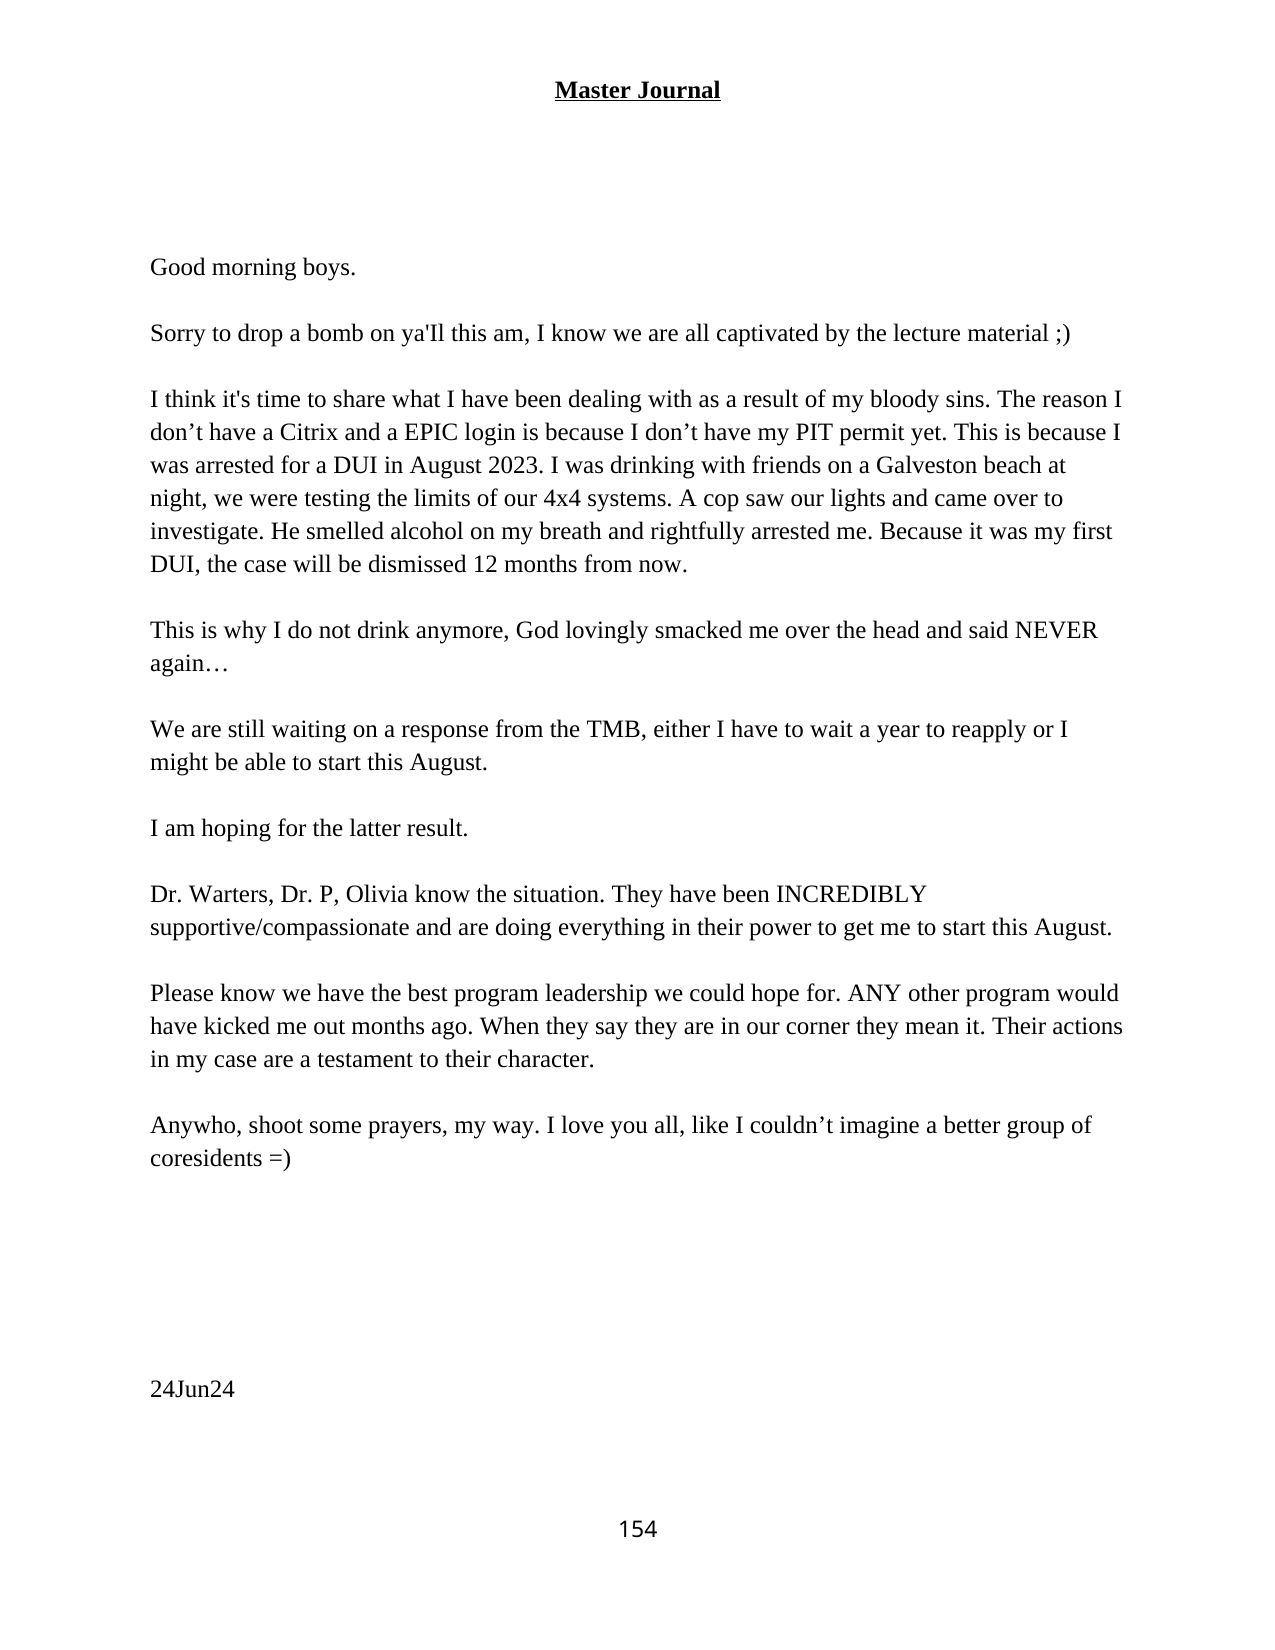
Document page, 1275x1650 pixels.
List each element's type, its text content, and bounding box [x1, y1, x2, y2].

text Sorry to drop a bomb on ya'Il this am, I know we are all captivated by the lecture material ;) [150, 318, 1125, 346]
text 24Jun24 [150, 1374, 1125, 1403]
text Please know we have the best program leadership we could hope for. ANY other program would have kicked me out months ago. When they say they are in our corner they mean it. Their actions in my case are a testament to their character. [150, 978, 1125, 1073]
text Dr. Warters, Dr. P, Olivia know the situation. They have been INCREDIBLY supportive/compassionate and are doing everything in their power to get me to start this August. [150, 879, 1125, 941]
text Anywho, shoot some prayers, my way. I love you all, like I couldn’t imagine a better group of coresidents =) [150, 1110, 1125, 1172]
text Good morning boys. [150, 252, 1125, 280]
text This is why I do not drink anymore, God lovingly smacked me over the head and said NEVER again… [150, 615, 1125, 677]
text We are still waiting on a response from the TMB, either I have to wait a year to reapply or I might be able to start this August. [150, 714, 1125, 776]
text I think it's time to share what I have been dealing with as a result of my bloody sins. The reason I don’t have a Citrix and a EPIC login is because I don’t have my PIT permit yet. This is because I was arrested for a DUI in August 2023. I was drinking with friends on a Galveston beach at night, we were testing the limits of our 4x4 systems. A cop saw our lights and came over to investigate. He smelled alcohol on my breath and rightfully arrested me. Because it was my first DUI, the case will be dismissed 12 months from now. [150, 384, 1125, 577]
text I am hoping for the latter result. [150, 813, 1125, 842]
